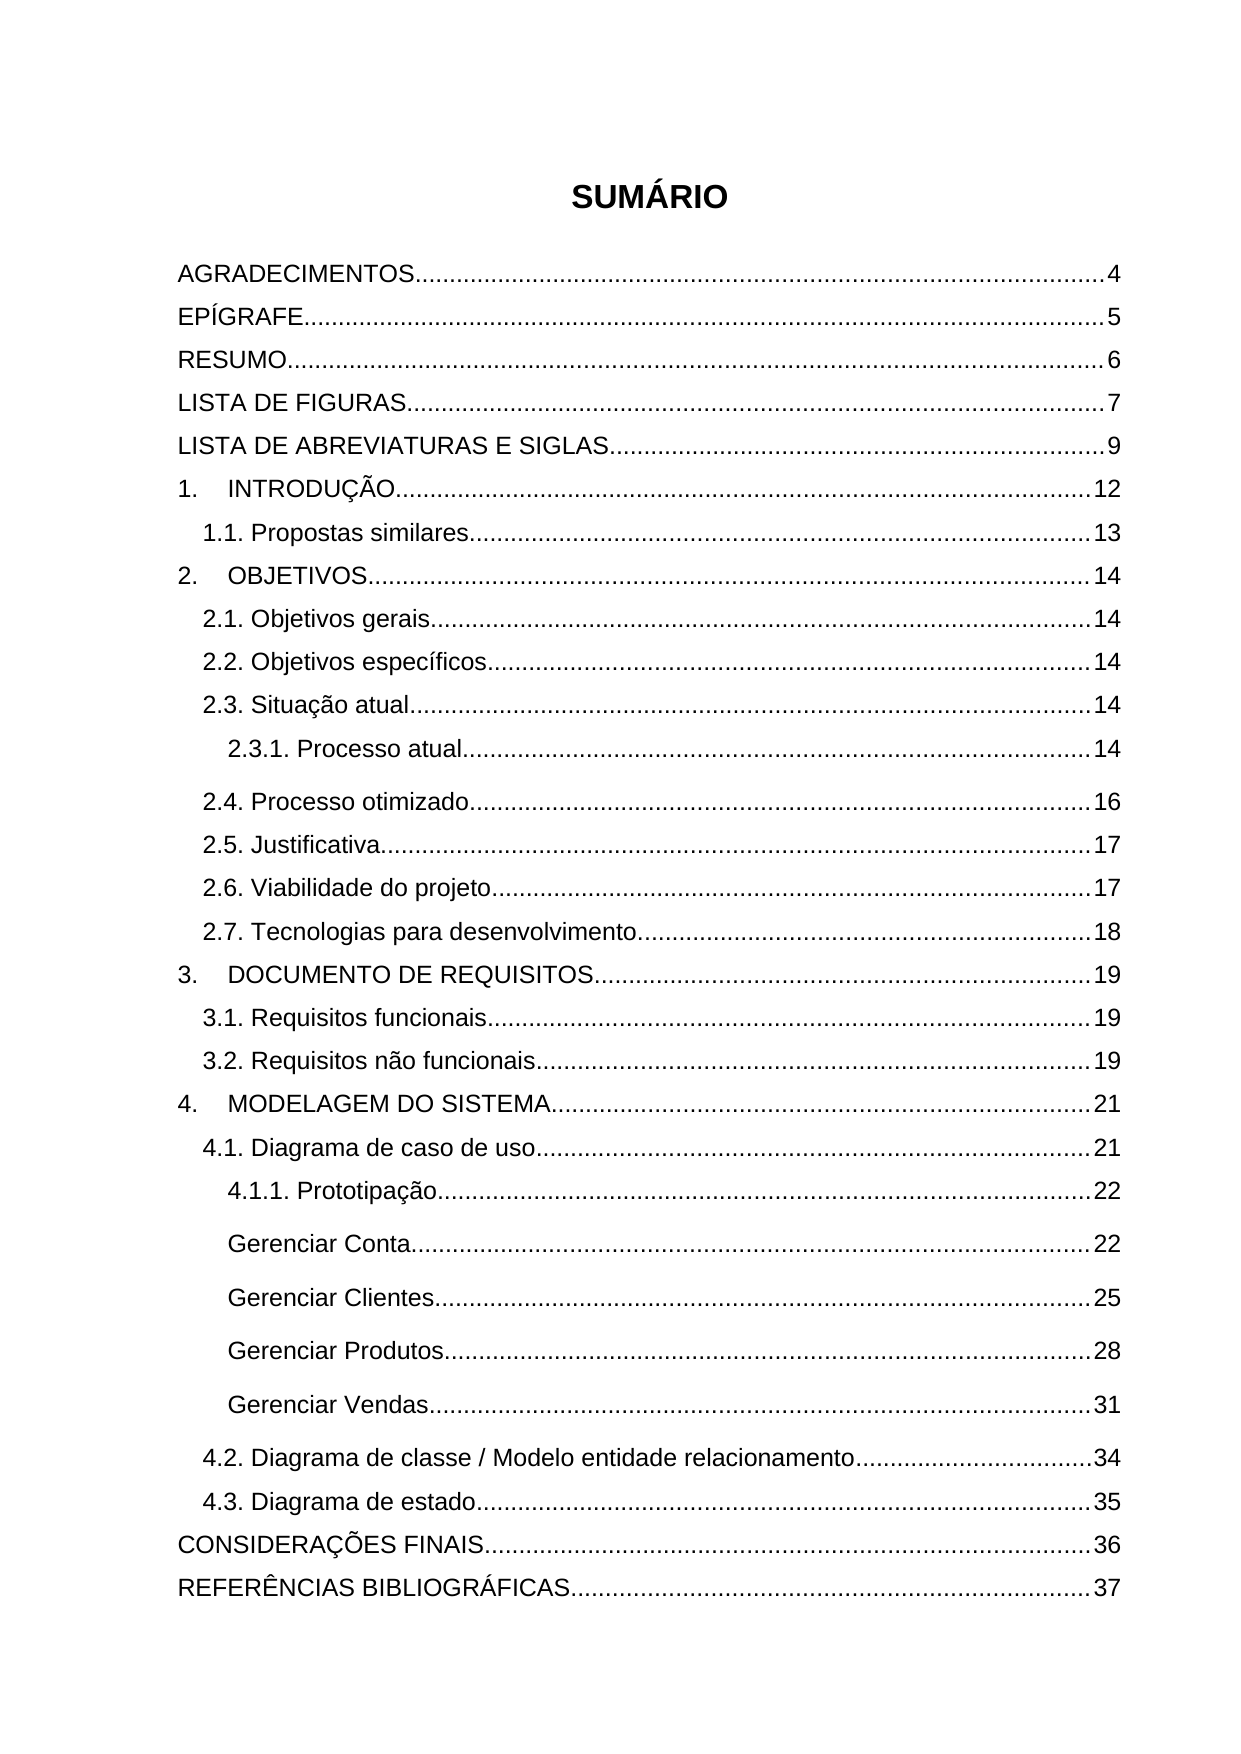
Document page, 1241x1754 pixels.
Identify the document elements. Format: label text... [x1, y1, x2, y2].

text Gerenciar Vendas 31 [227, 1390, 1122, 1418]
text 3. DOCUMENTO DE REQUISITOS 19 [177, 959, 1122, 988]
text 3.2. Requisitos não funcionais 19 [202, 1046, 1122, 1075]
text 2.3. Situação atual 14 [202, 690, 1122, 719]
text REFERÊNCIAS BIBLIOGRÁFICAS 37 [177, 1573, 1122, 1601]
text LISTA DE FIGURAS 7 [177, 388, 1122, 417]
text LISTA DE ABREVIATURAS E SIGLAS 9 [177, 431, 1122, 460]
text 4.2. Diagrama de classe / Modelo entidade relacionamento 34 [202, 1443, 1122, 1472]
text EPÍGRAFE 5 [177, 302, 1122, 331]
text AGRADECIMENTOS 4 [177, 259, 1122, 287]
text Gerenciar Conta 22 [227, 1229, 1122, 1258]
text 2.1. Objetivos gerais 14 [202, 604, 1122, 633]
text 4.3. Diagrama de estado 35 [202, 1486, 1122, 1515]
text 2.4. Processo otimizado 16 [202, 787, 1122, 816]
text CONSIDERAÇÕES FINAIS 36 [177, 1529, 1122, 1558]
text 4. MODELAGEM DO SISTEMA 21 [177, 1089, 1122, 1118]
text 2.6. Viabilidade do projeto 17 [202, 873, 1122, 902]
text 2.5. Justificativa 17 [202, 830, 1122, 859]
text 2.2. Objetivos específicos 14 [202, 647, 1122, 676]
text SUMÁRIO [177, 177, 1122, 216]
text 3.1. Requisitos funcionais 19 [202, 1003, 1122, 1032]
text RESUMO 6 [177, 345, 1122, 374]
text Gerenciar Clientes 25 [227, 1283, 1122, 1311]
text 1.1. Propostas similares 13 [202, 518, 1122, 546]
text 1. INTRODUÇÃO 12 [177, 474, 1122, 503]
text 4.1.1. Prototipação 22 [227, 1176, 1122, 1204]
text 4.1. Diagrama de caso de uso 21 [202, 1132, 1122, 1161]
text Gerenciar Produtos 28 [227, 1336, 1122, 1365]
text 2.7. Tecnologias para desenvolvimento. 18 [202, 916, 1122, 945]
text 2. OBJETIVOS 14 [177, 561, 1122, 589]
text 2.3.1. Processo atual 14 [227, 733, 1122, 762]
